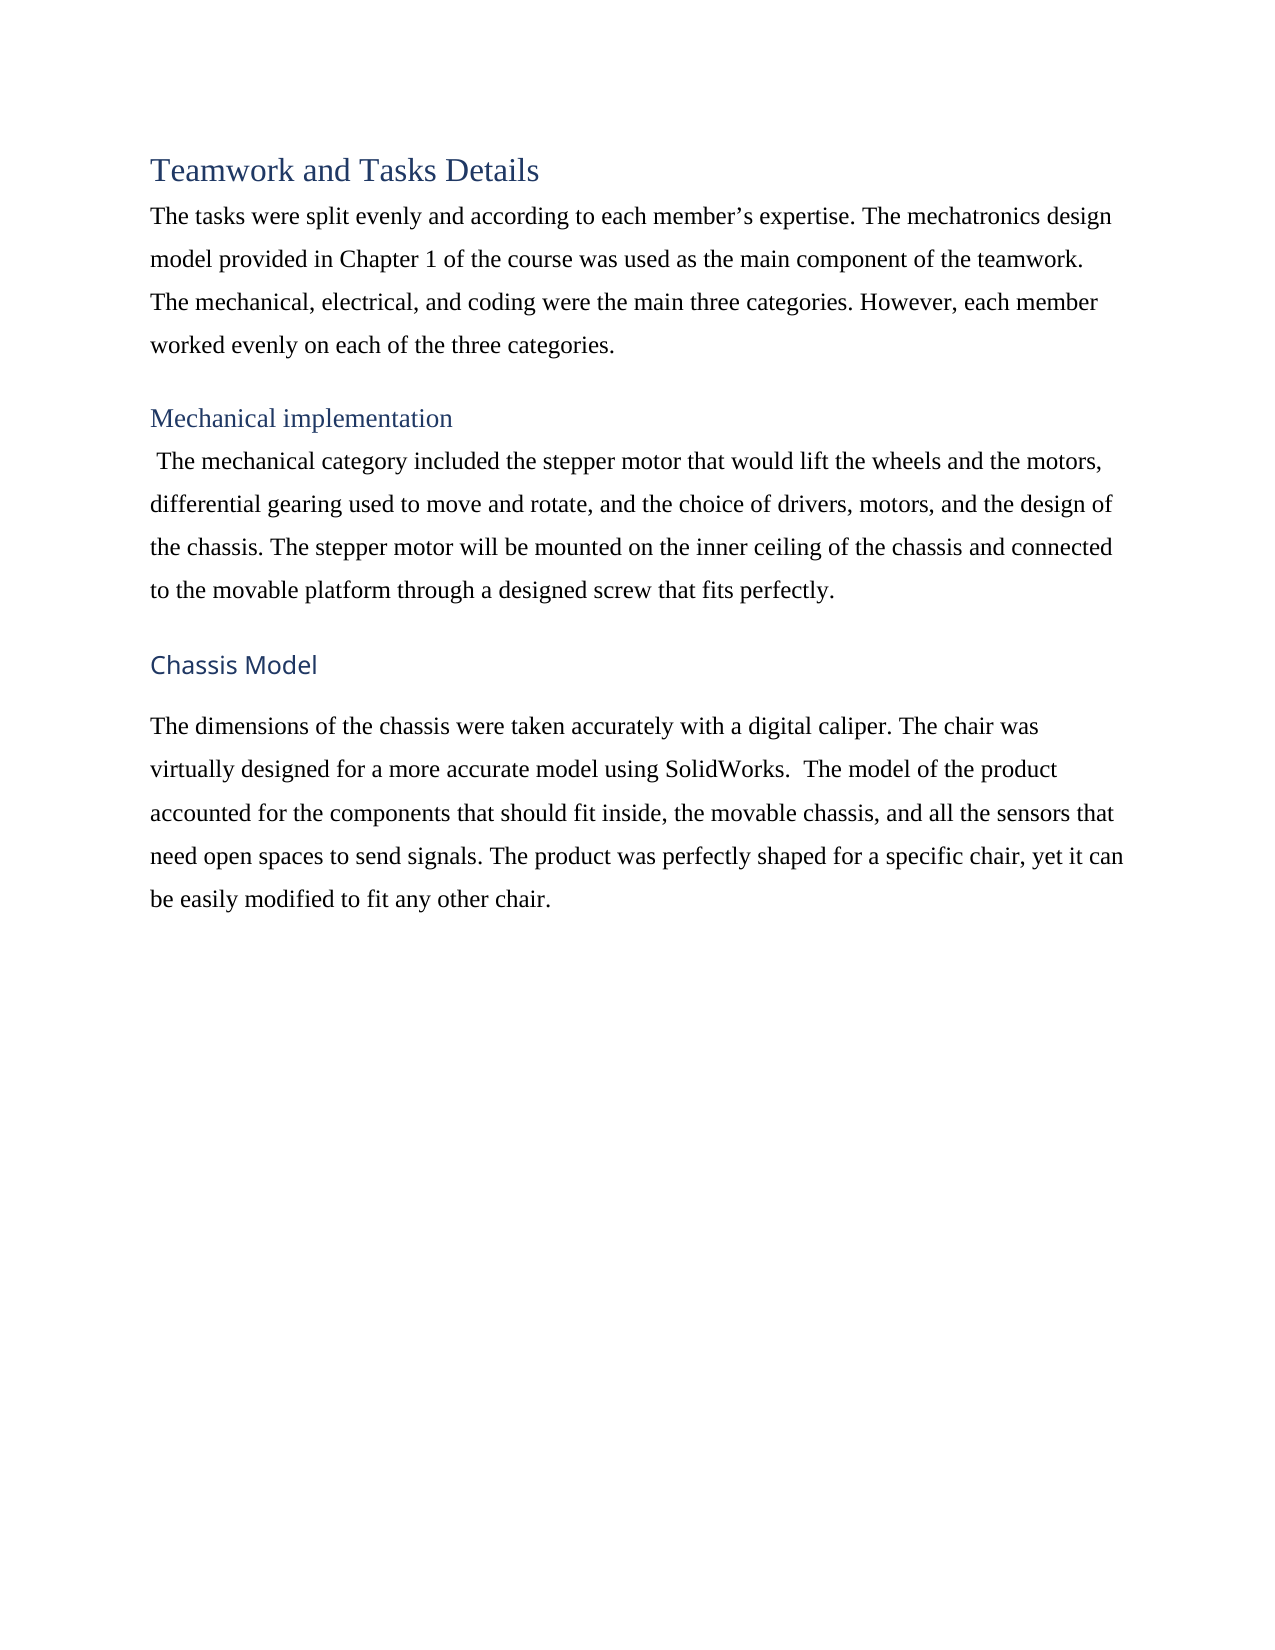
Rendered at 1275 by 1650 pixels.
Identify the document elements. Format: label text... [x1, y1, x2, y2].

subtitle Mechanical implementation [150, 402, 1125, 434]
subtitle Chassis Model [150, 648, 1125, 682]
text The tasks were split evenly and according to each member’s expertise. The mechatronics design model provided in Chapter 1 of the course was used as the main component of the teamwork. The mechanical, electrical, and coding were the main three categories. However, each member worked evenly on each of the three categories. [150, 201, 1125, 359]
text The mechanical category included the stepper motor that would lift the wheels and the motors, differential gearing used to move and rotate, and the choice of drivers, motors, and the design of the chassis. The stepper motor will be mounted on the inner ceiling of the chassis and connected to the movable platform through a designed screw that fits perfectly. [150, 446, 1125, 604]
text The dimensions of the chassis were taken accurately with a digital caliper. The chair was virtually designed for a more accurate model using SolidWorks. The model of the product accounted for the components that should fit inside, the movable chassis, and all the sensors that need open spaces to send signals. The product was perfectly shaped for a specific chair, yet it can be easily modified to fit any other chair. [150, 711, 1125, 913]
subtitle Teamwork and Tasks Details [150, 150, 1125, 188]
